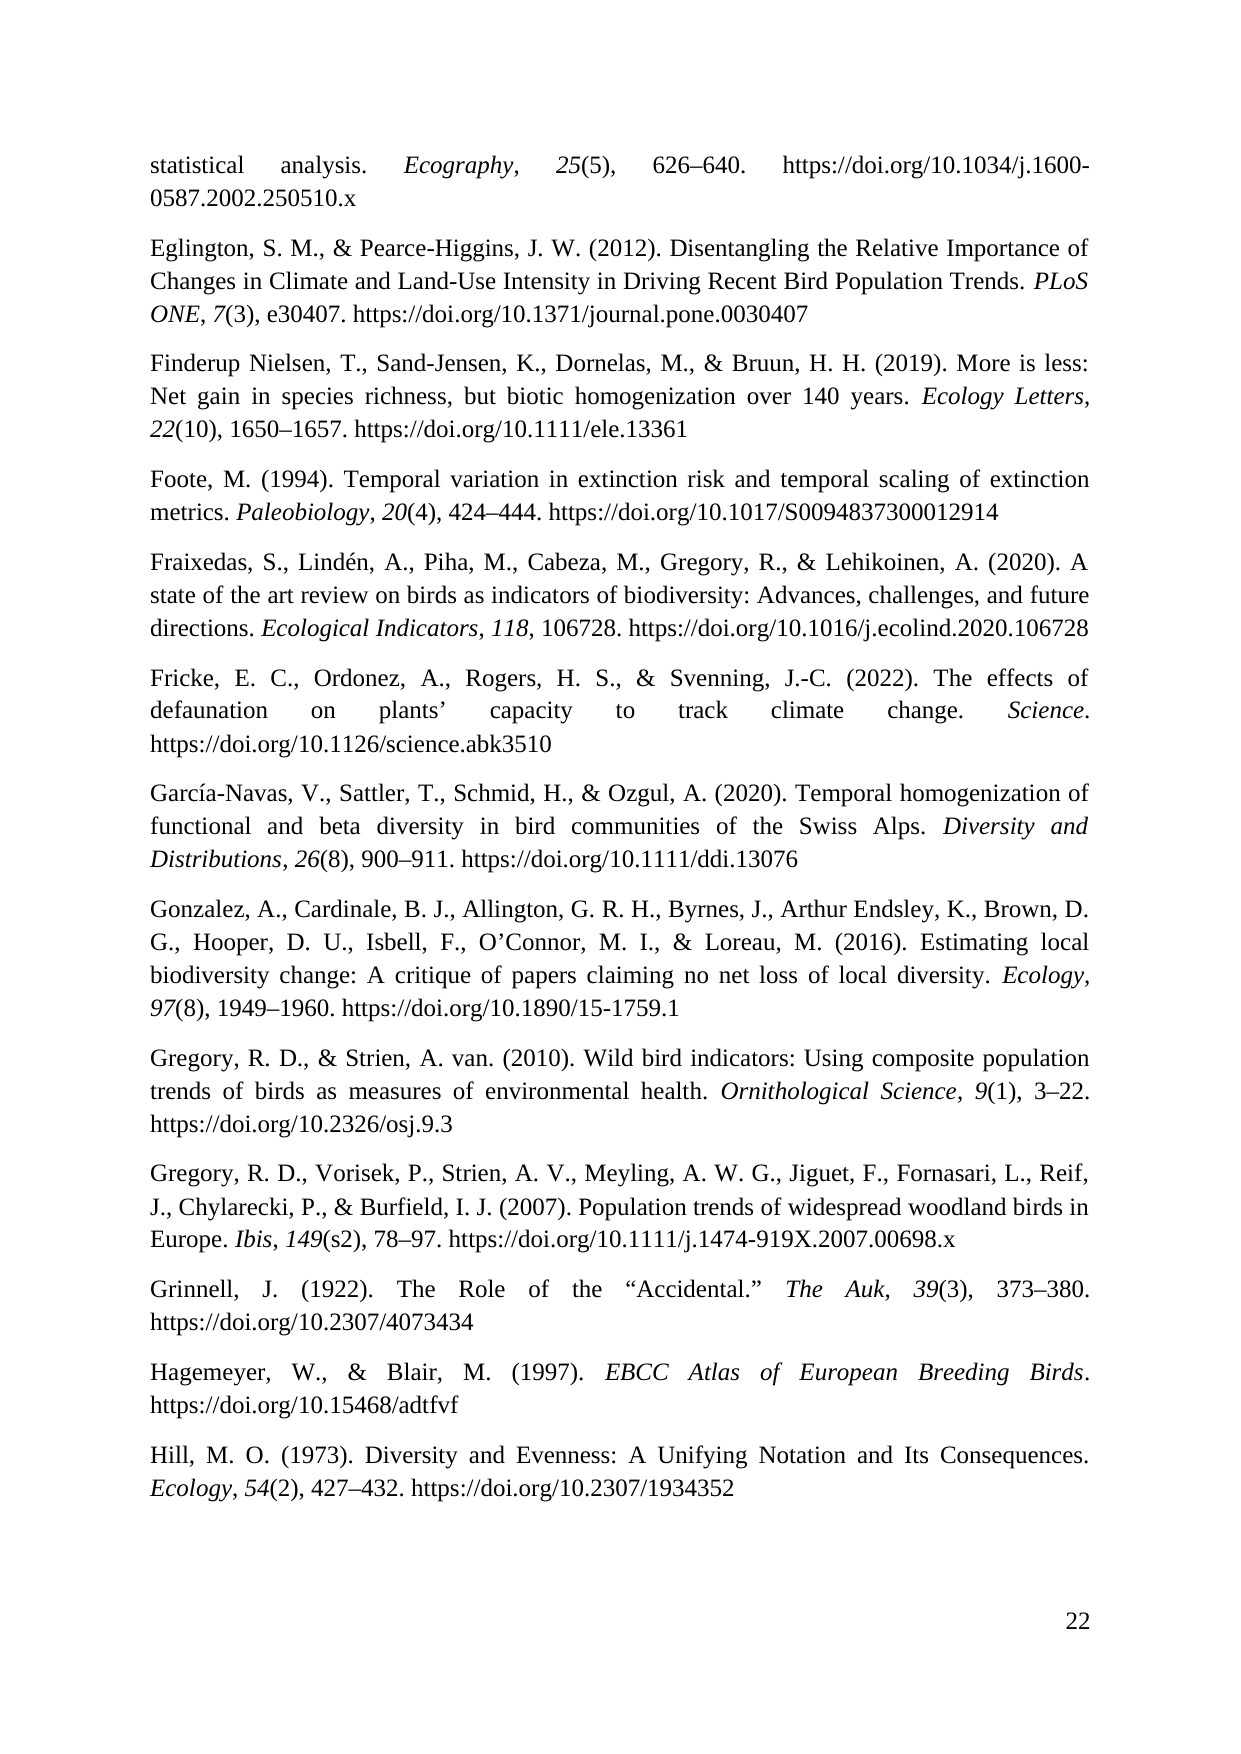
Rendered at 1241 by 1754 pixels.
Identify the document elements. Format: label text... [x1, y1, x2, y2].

text García-Navas, V., Sattler, T., Schmid, H., & Ozgul, A. (2020). Temporal homogenization of functional and beta diversity in bird communities of the Swiss Alps. Diversity and Distributions, 26(8), 900–911. https://doi.org/10.1111/ddi.13076 [150, 778, 1090, 873]
text Hagemeyer, W., & Blair, M. (1997). EBCC Atlas of European Breeding Birds. https://doi.org/10.15468/adtfvf [150, 1357, 1090, 1419]
text Hill, M. O. (1973). Diversity and Evenness: A Unifying Notation and Its Consequences. Ecology, 54(2), 427–432. https://doi.org/10.2307/1934352 [150, 1440, 1090, 1501]
text Eglington, S. M., & Pearce-Higgins, J. W. (2012). Disentangling the Relative Importance of Changes in Climate and Land-Use Intensity in Driving Recent Bird Population Trends. PLoS ONE, 7(3), e30407. https://doi.org/10.1371/journal.pone.0030407 [150, 233, 1090, 327]
text Fricke, E. C., Ordonez, A., Rogers, H. S., & Svenning, J.-C. (2022). The effects of defaunation on plants’ capacity to track climate change. Science. https://doi.org/10.1126/science.abk3510 [150, 663, 1090, 757]
text Gregory, R. D., Vorisek, P., Strien, A. V., Meyling, A. W. G., Jiguet, F., Fornasari, L., Reif, J., Chylarecki, P., & Burfield, I. J. (2007). Population trends of widespread woodland birds in Europe. Ibis, 149(s2), 78–97. https://doi.org/10.1111/j.1474-919X.2007.00698.x [150, 1158, 1090, 1253]
text Fraixedas, S., Lindén, A., Piha, M., Cabeza, M., Gregory, R., & Lehikoinen, A. (2020). A state of the art review on birds as indicators of biodiversity: Advances, challenges, and future directions. Ecological Indicators, 118, 106728. https://doi.org/10.1016/j.ecolind.2020.106728 [150, 547, 1090, 642]
text Foote, M. (1994). Temporal variation in extinction risk and temporal scaling of extinction metrics. Paleobiology, 20(4), 424–444. https://doi.org/10.1017/S0094837300012914 [150, 464, 1090, 526]
text Gonzalez, A., Cardinale, B. J., Allington, G. R. H., Byrnes, J., Arthur Endsley, K., Brown, D. G., Hooper, D. U., Isbell, F., O’Connor, M. I., & Loreau, M. (2016). Estimating local biodiversity change: A critique of papers claiming no net loss of local diversity. Ecology, 97(8), 1949–1960. https://doi.org/10.1890/15-1759.1 [150, 894, 1090, 1022]
text Finderup Nielsen, T., Sand‐Jensen, K., Dornelas, M., & Bruun, H. H. (2019). More is less: Net gain in species richness, but biotic homogenization over 140 years. Ecology Letters, 22(10), 1650–1657. https://doi.org/10.1111/ele.13361 [150, 348, 1090, 443]
text Gregory, R. D., & Strien, A. van. (2010). Wild bird indicators: Using composite population trends of birds as measures of environmental health. Ornithological Science, 9(1), 3–22. https://doi.org/10.2326/osj.9.3 [150, 1043, 1090, 1138]
text Grinnell, J. (1922). The Role of the “Accidental.” The Auk, 39(3), 373–380. https://doi.org/10.2307/4073434 [150, 1274, 1090, 1336]
